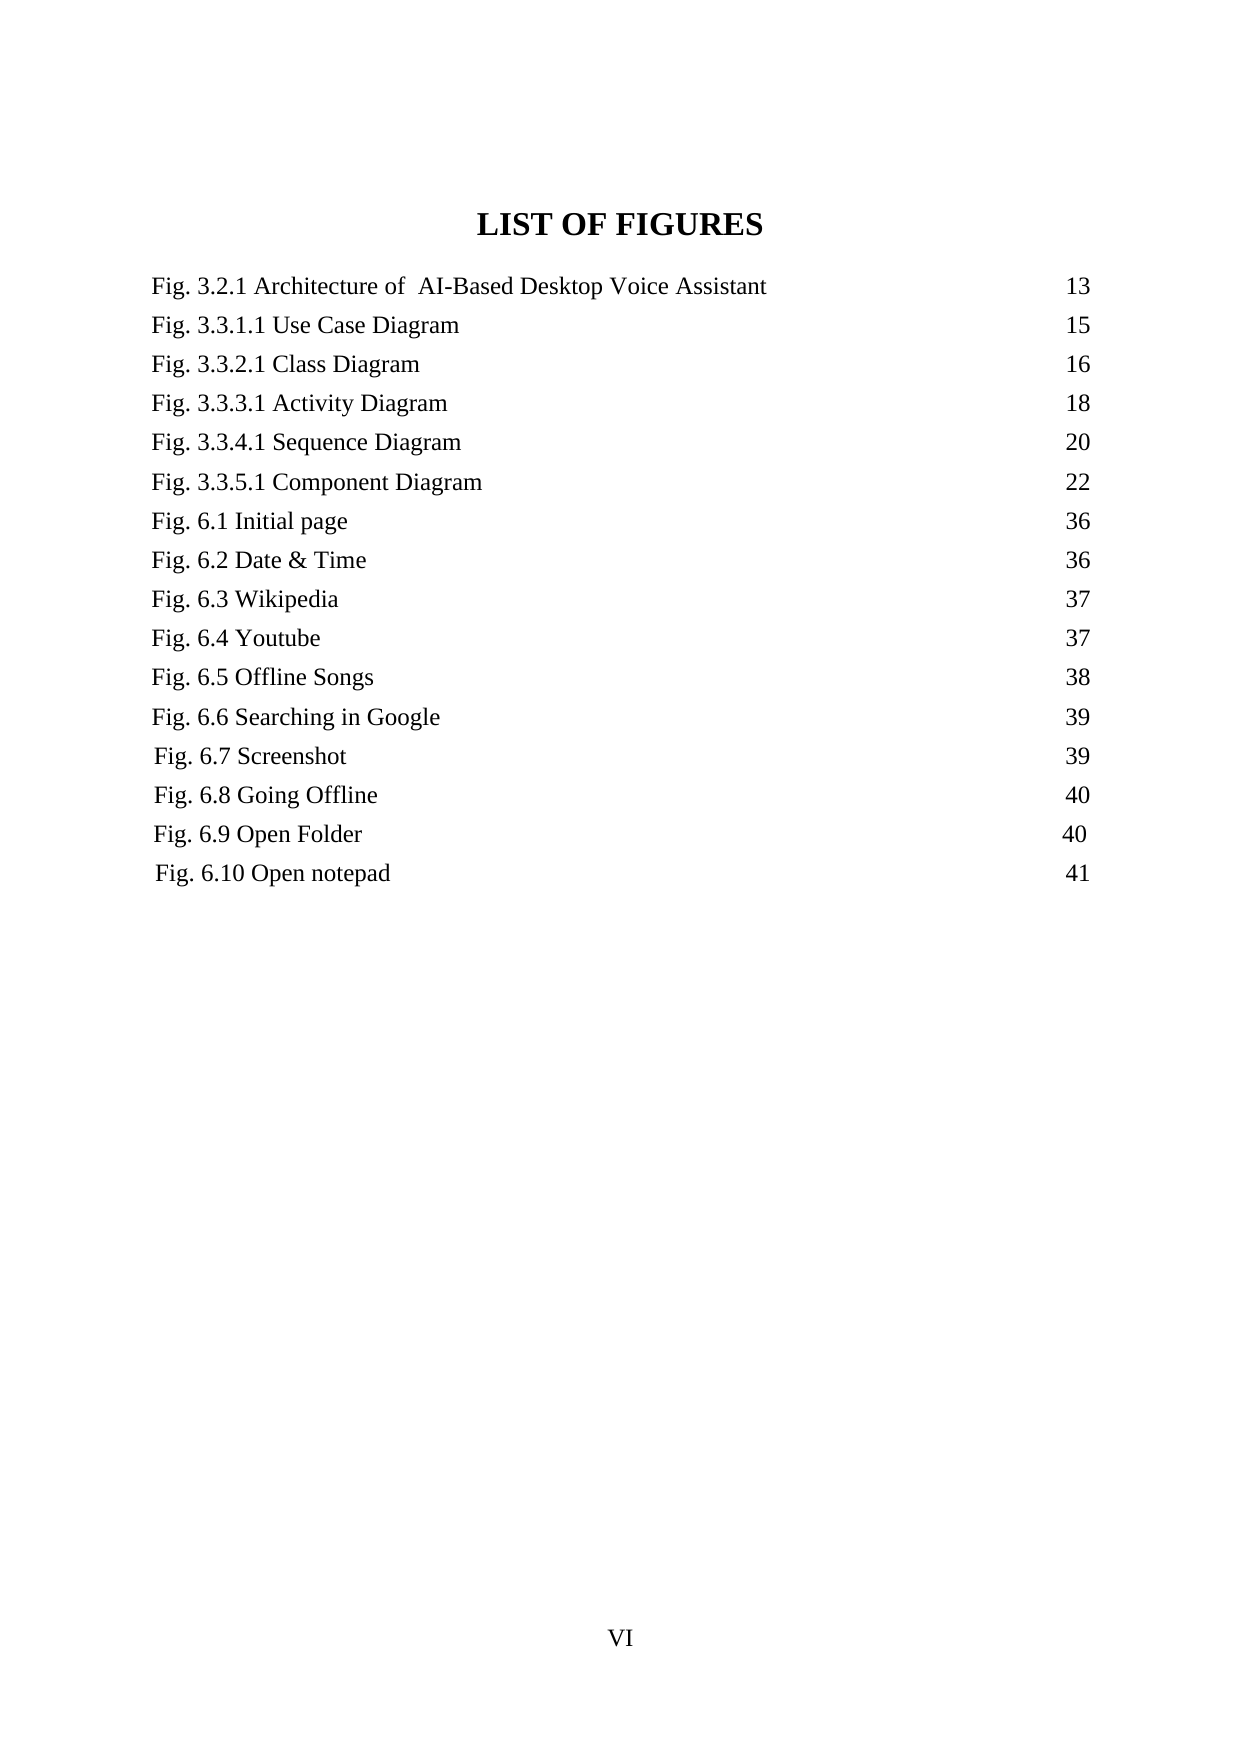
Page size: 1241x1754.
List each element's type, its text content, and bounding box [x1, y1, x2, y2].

text Fig. 6.2 Date & Time 36 [150, 545, 1090, 574]
text Fig. 6.8 Going Offline 40 [150, 780, 1090, 809]
text Fig. 6.5 Offline Songs 38 [150, 662, 1090, 691]
text Fig. 6.7 Screenshot 39 [150, 741, 1090, 769]
text Fig. 6.6 Searching in Google 39 [150, 702, 1090, 730]
text Fig. 6.1 Initial page 36 [150, 506, 1090, 534]
text Fig. 6.3 Wikipedia 37 [150, 584, 1090, 613]
text LIST OF FIGURES [150, 204, 1090, 242]
text Fig. 3.3.5.1 Component Diagram 22 [150, 467, 1090, 495]
text Fig. 6.10 Open notepad 41 [150, 858, 1090, 887]
text Fig. 3.2.1 Architecture of AI-Based Desktop Voice Assistant 13 [150, 271, 1090, 299]
text Fig. 3.3.1.1 Use Case Diagram 15 [150, 310, 1090, 339]
text Fig. 6.9 Open Folder 40 [150, 819, 1090, 848]
text Fig. 3.3.3.1 Activity Diagram 18 [150, 388, 1090, 417]
text Fig. 3.3.2.1 Class Diagram 16 [150, 349, 1090, 378]
text Fig. 3.3.4.1 Sequence Diagram 20 [150, 427, 1090, 456]
text Fig. 6.4 Youtube 37 [150, 623, 1090, 652]
